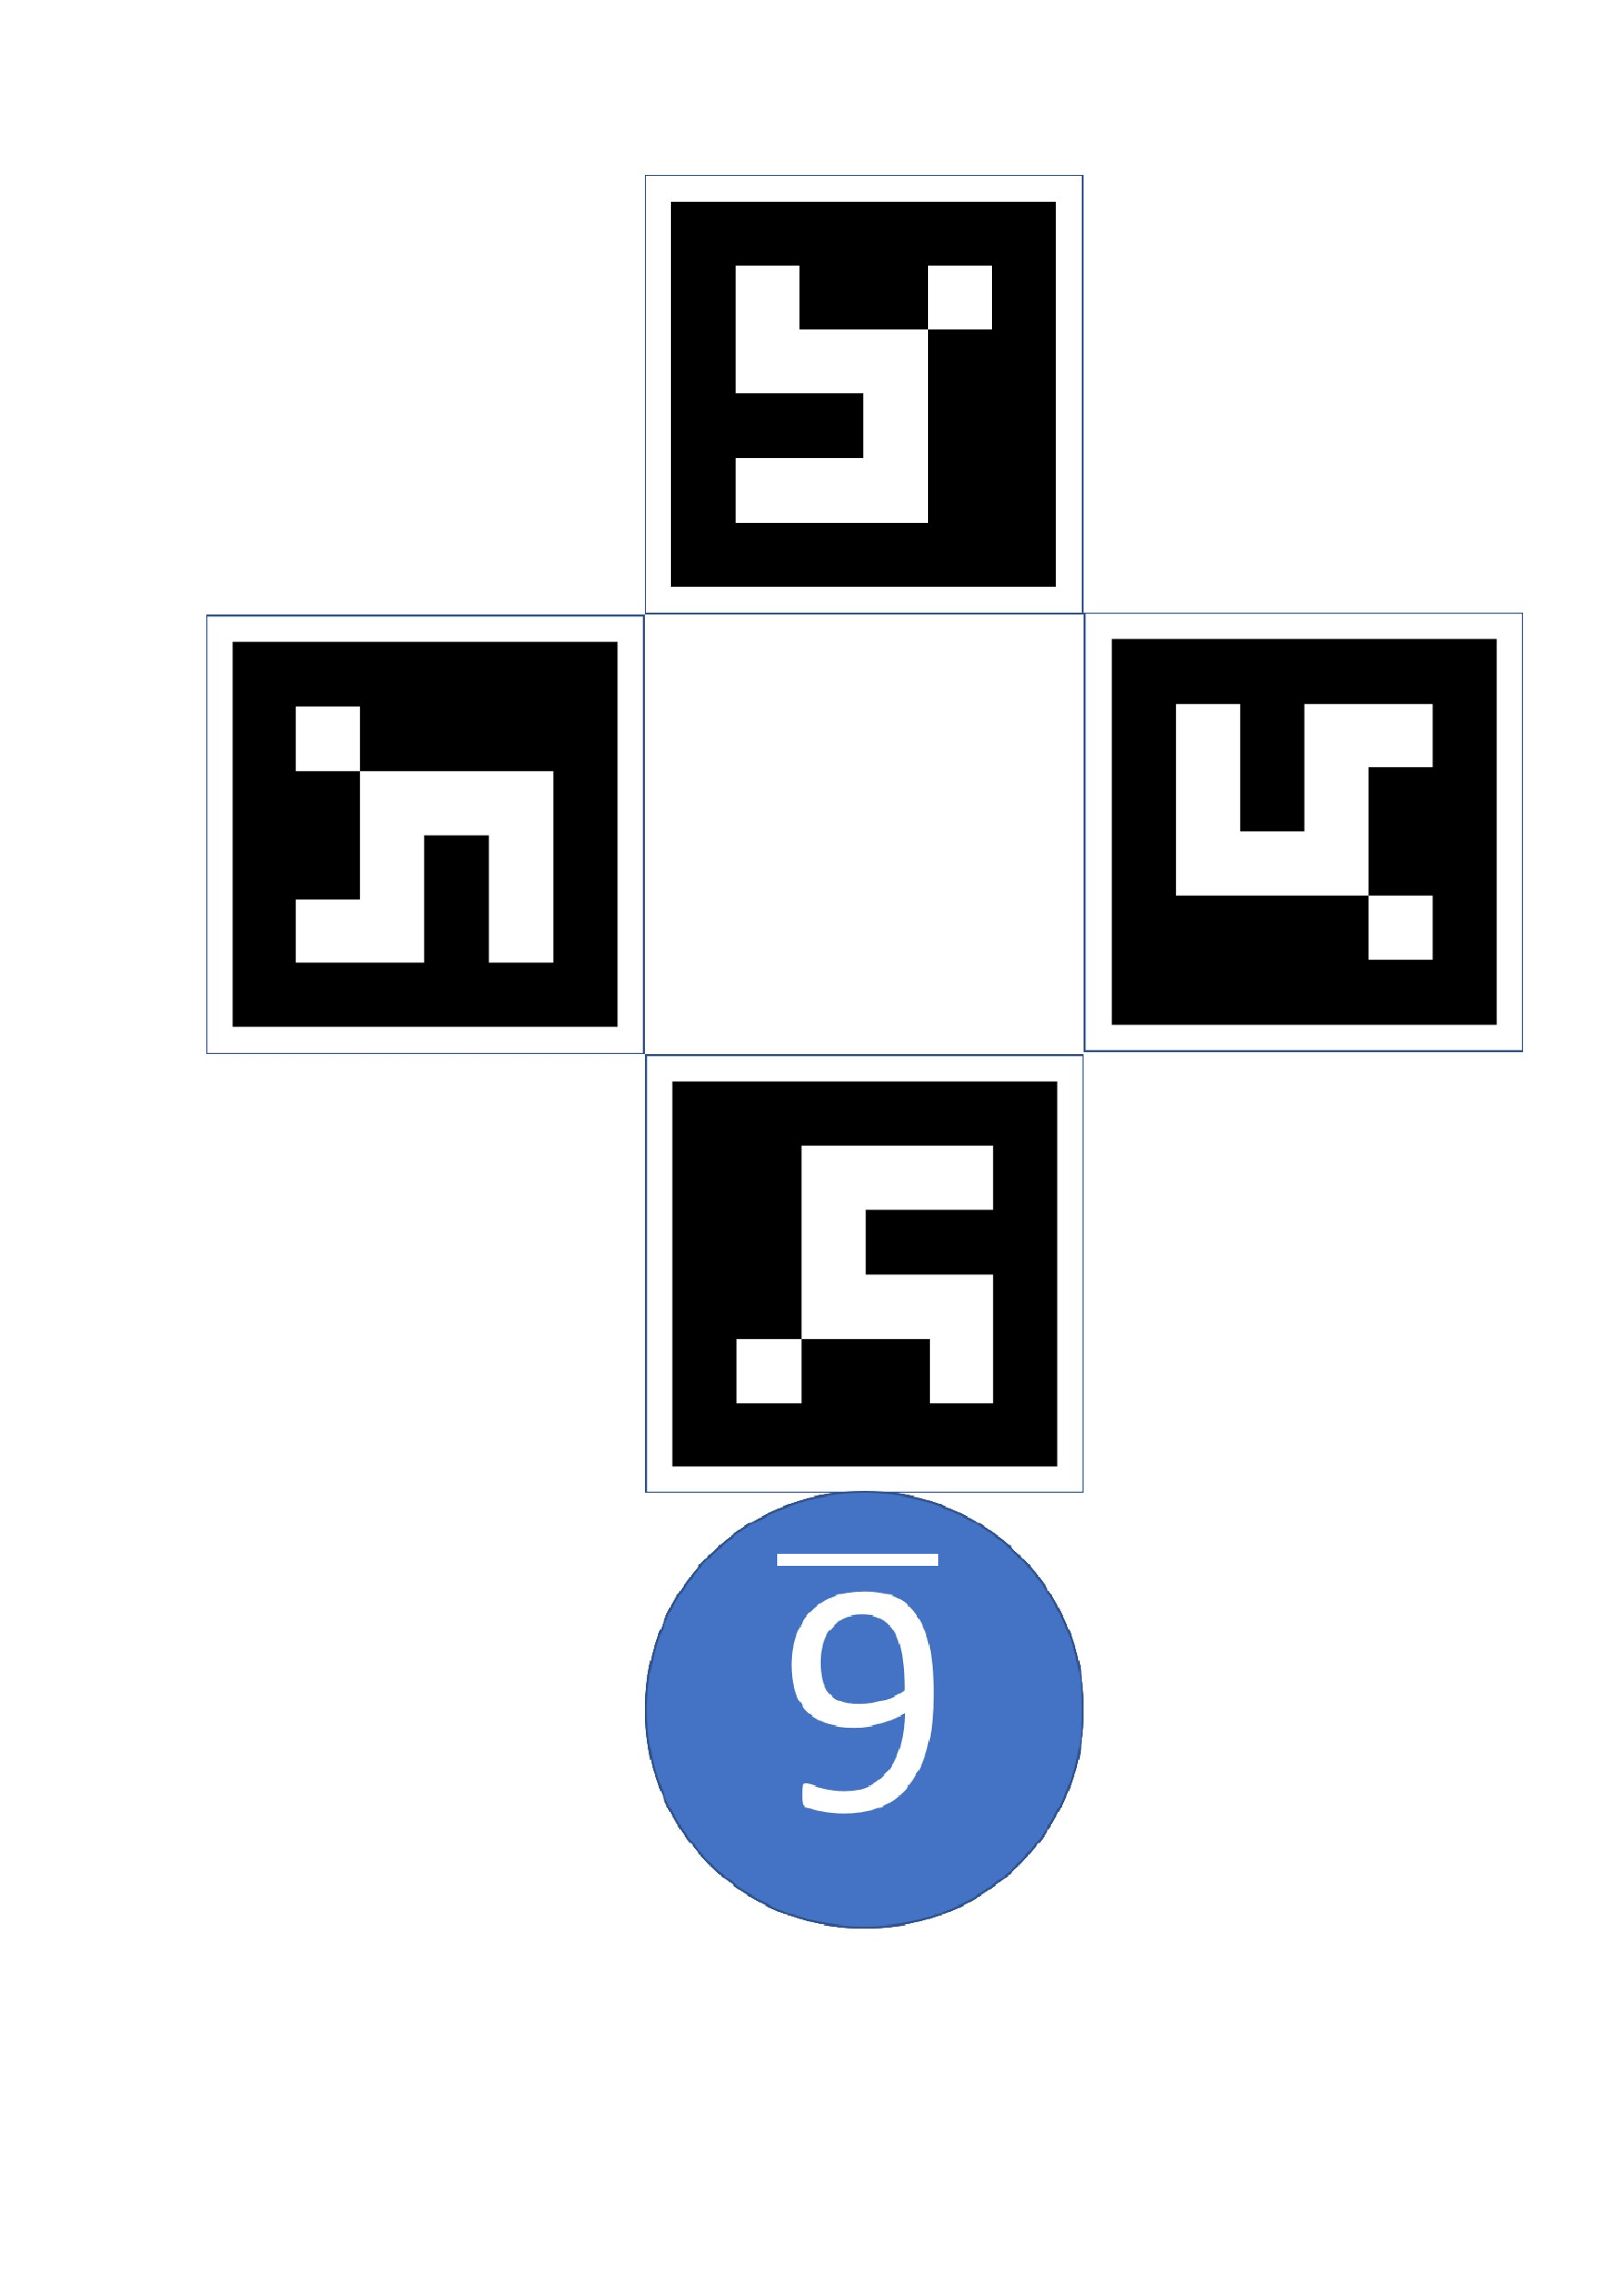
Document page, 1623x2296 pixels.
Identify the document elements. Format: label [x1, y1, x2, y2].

picture [2, 139, 1623, 1985]
